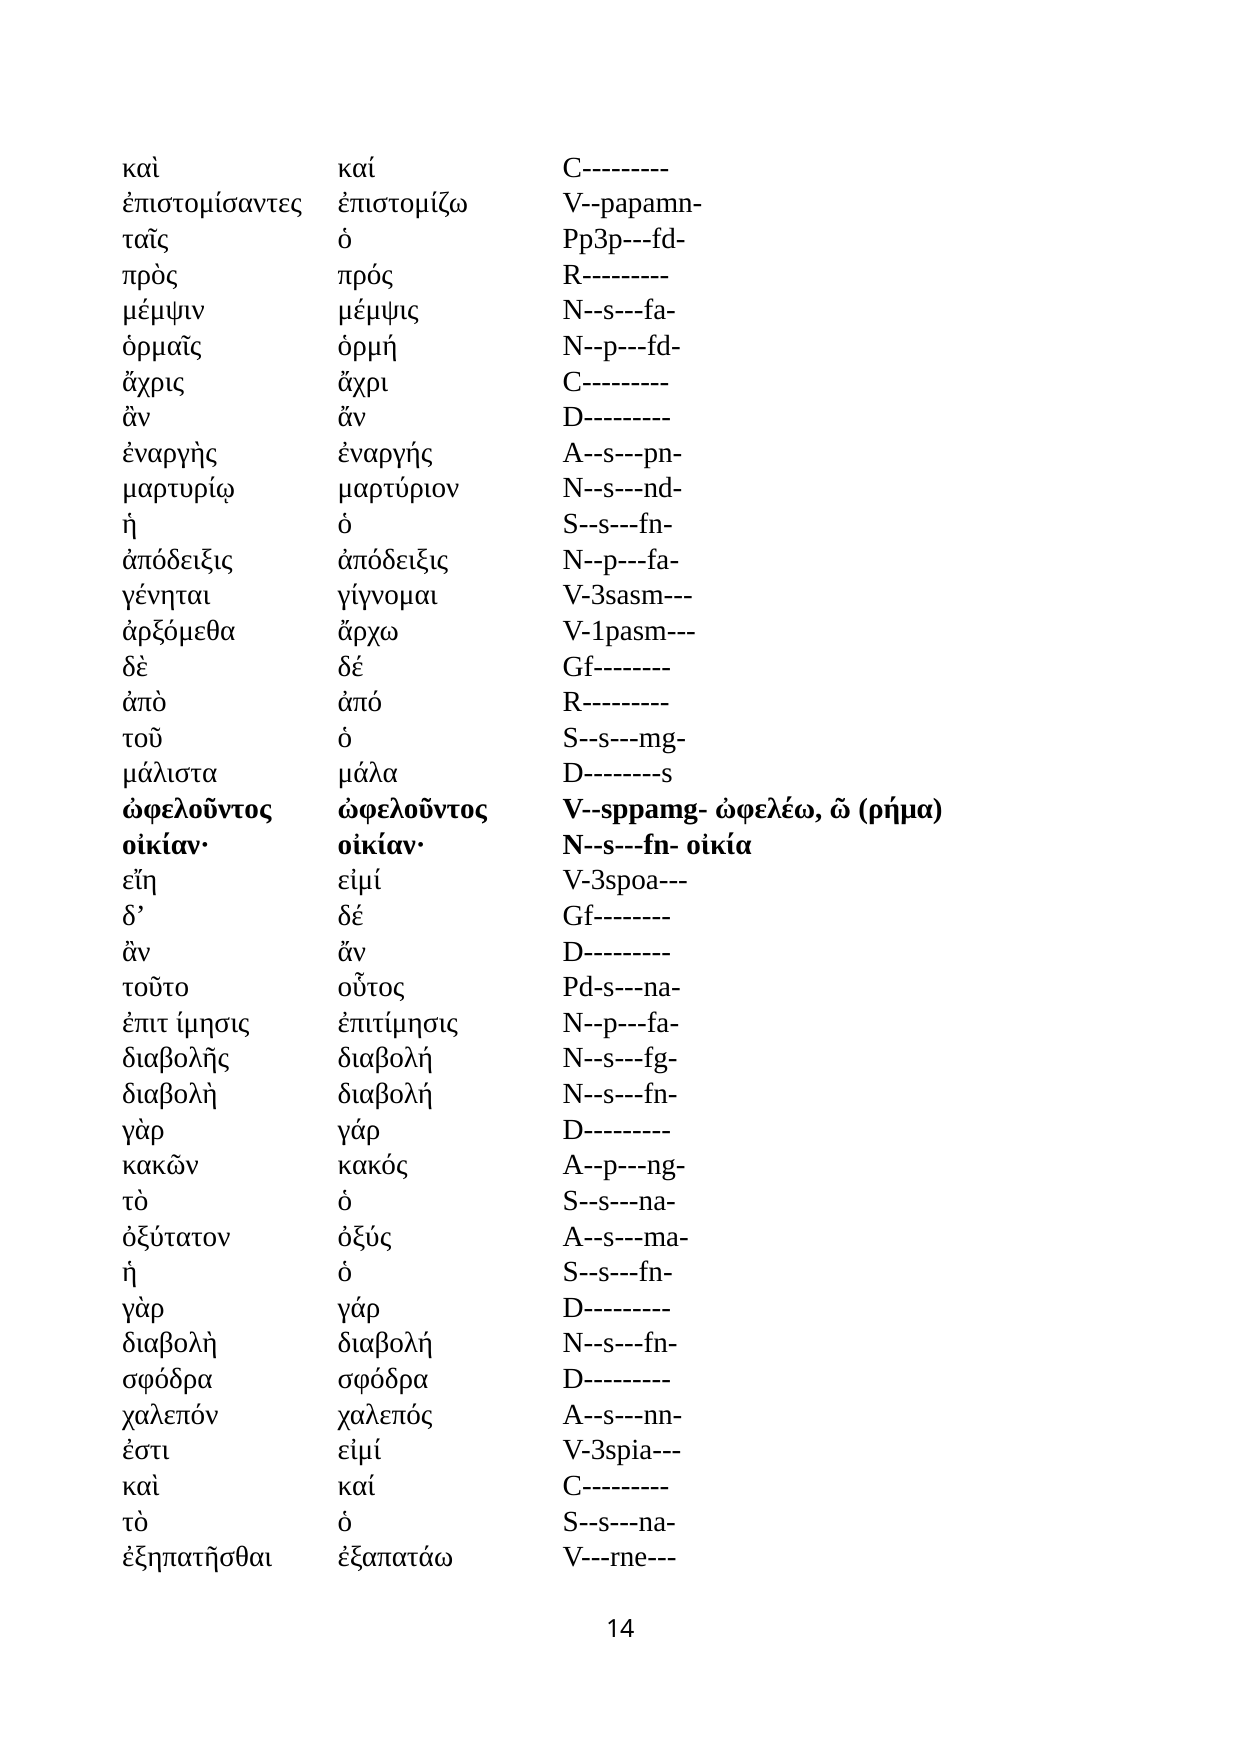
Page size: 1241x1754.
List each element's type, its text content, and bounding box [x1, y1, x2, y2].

text διαβολῆς διαβολή N--s---fg- [122, 1041, 1191, 1074]
text τοῦ ὁ S--s---mg- [122, 720, 1191, 753]
text ὠφελοῦντος ὠφελοῦντος V--sppamg- ὠφελέω, ῶ (ρήμα) [122, 791, 1191, 825]
text ταῖς ὁ Pp3p---fd- [122, 221, 1191, 255]
text τὸ ὁ S--s---na- [122, 1504, 1191, 1537]
text οἰκίαν· οἰκίαν· N--s---fn- οἰκία [122, 827, 1191, 860]
text δ’ δέ Gf-------- [122, 898, 1191, 932]
text σφόδρα σφόδρα D--------- [122, 1361, 1191, 1395]
text ἂν ἄν D--------- [122, 934, 1191, 967]
text πρὸς πρός R--------- [122, 257, 1191, 290]
text χαλεπόν χαλεπός A--s---nn- [122, 1397, 1191, 1430]
text γὰρ γάρ D--------- [122, 1290, 1191, 1323]
text ἡ ὁ S--s---fn- [122, 1254, 1191, 1288]
text ἄχρις ἄχρι C--------- [122, 364, 1191, 397]
text ἀπὸ ἀπό R--------- [122, 684, 1191, 718]
text τὸ ὁ S--s---na- [122, 1183, 1191, 1217]
text εἴη εἰμί V-3spoa--- [122, 862, 1191, 896]
text τοῦτο οὗτος Pd-s---na- [122, 969, 1191, 1003]
text ἐξηπατῆσθαι ἐξαπατάω V---rne--- [122, 1539, 1191, 1573]
text καὶ καί C--------- [122, 150, 1191, 183]
text ἀπόδειξις ἀπόδειξις N--p---fa- [122, 542, 1191, 575]
text ἂν ἄν D--------- [122, 399, 1191, 433]
text ἐπιτ ίμησις ἐπιτίμησις N--p---fa- [122, 1005, 1191, 1038]
text κακῶν κακός A--p---ng- [122, 1147, 1191, 1181]
text διαβολὴ διαβολή N--s---fn- [122, 1326, 1191, 1359]
text μέμψιν μέμψις N--s---fa- [122, 292, 1191, 326]
text ἀρξόμεθα ἄρχω V-1pasm--- [122, 613, 1191, 647]
text γένηται γίγνομαι V-3sasm--- [122, 577, 1191, 611]
text μαρτυρίῳ μαρτύριον N--s---nd- [122, 471, 1191, 504]
text ἐναργὴς ἐναργής A--s---pn- [122, 435, 1191, 468]
text δὲ δέ Gf-------- [122, 649, 1191, 682]
text καὶ καί C--------- [122, 1468, 1191, 1502]
text διαβολὴ διαβολή N--s---fn- [122, 1076, 1191, 1110]
text ὁρμαῖς ὁρμή N--p---fd- [122, 328, 1191, 362]
text γὰρ γάρ D--------- [122, 1112, 1191, 1145]
text μάλιστα μάλα D--------s [122, 756, 1191, 789]
text ἐπιστομίσαντες ἐπιστομίζω V--papamn- [122, 186, 1191, 219]
text ἐστι εἰμί V-3spia--- [122, 1432, 1191, 1466]
text ἡ ὁ S--s---fn- [122, 506, 1191, 540]
text ὀξύτατον ὀξύς A--s---ma- [122, 1219, 1191, 1252]
